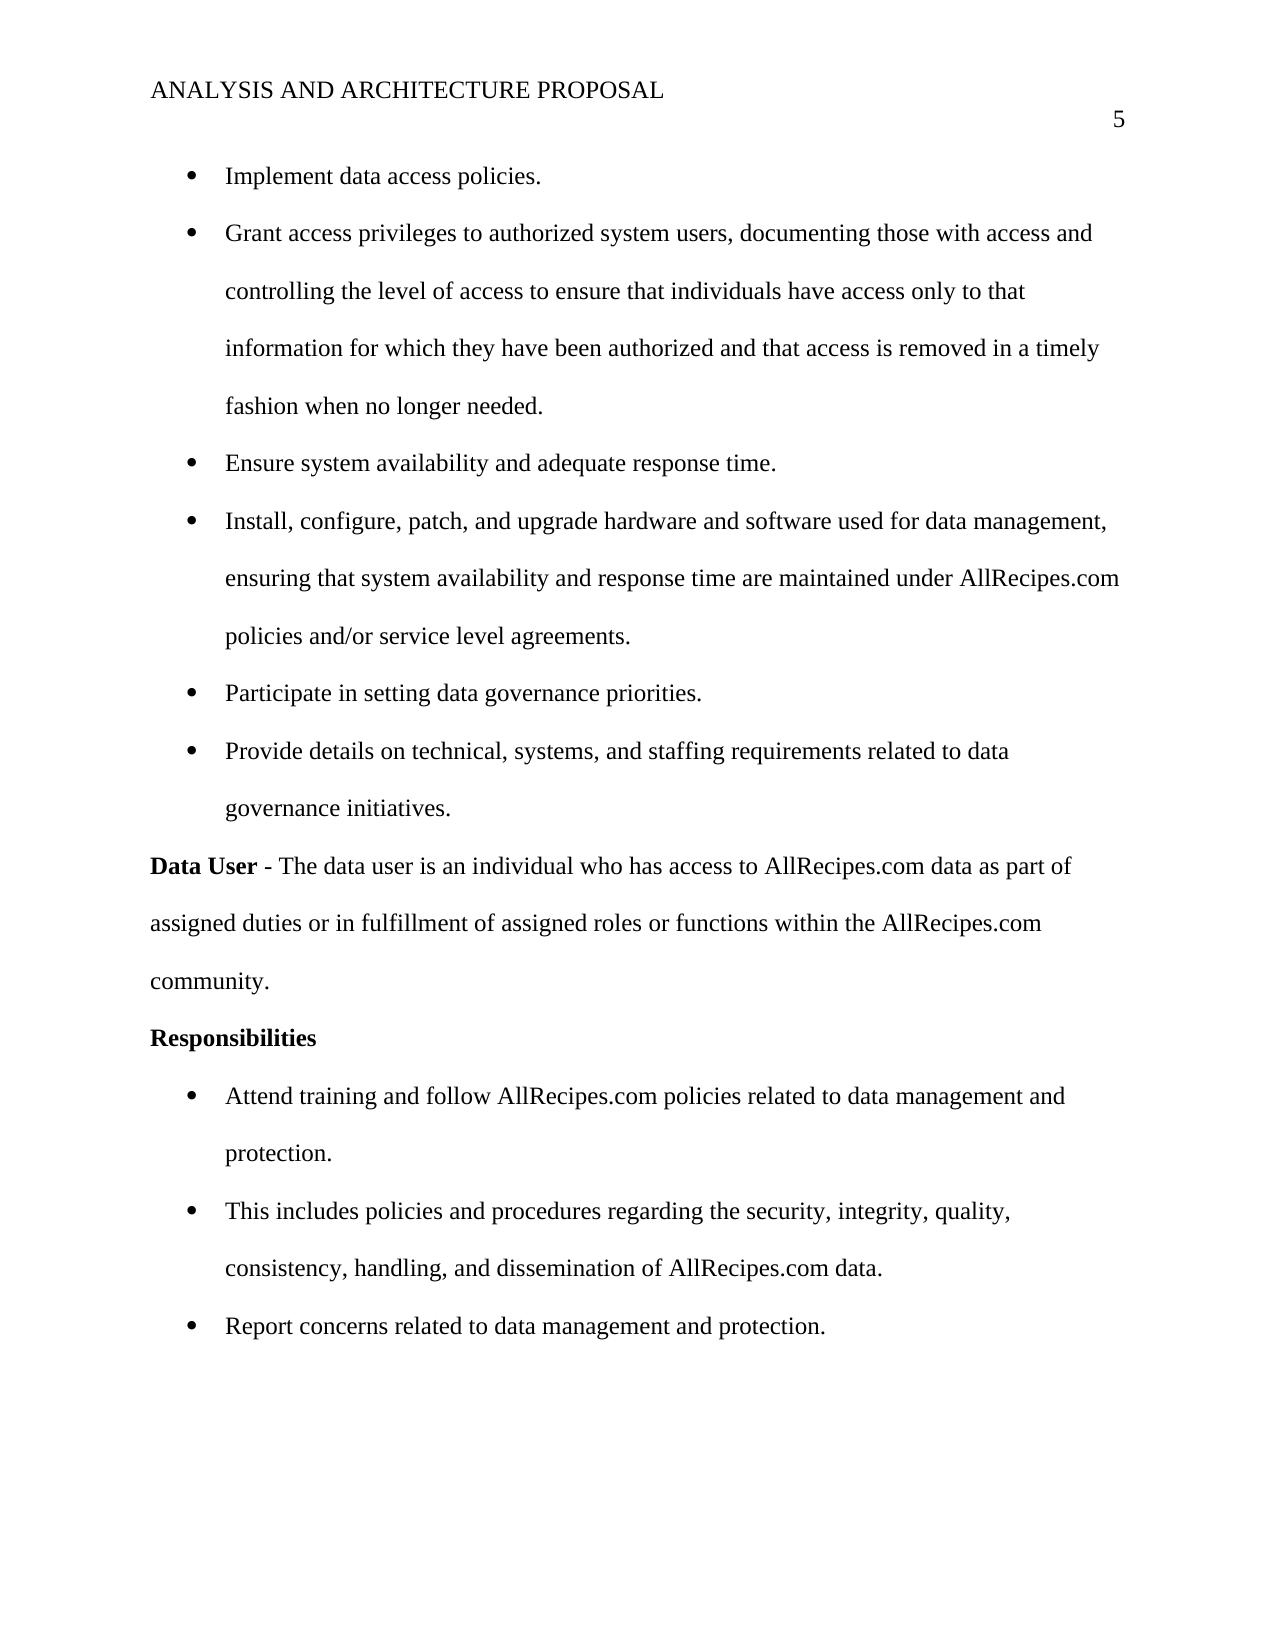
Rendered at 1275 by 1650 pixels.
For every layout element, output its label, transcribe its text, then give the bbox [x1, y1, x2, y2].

list Implement data access policies. [187, 161, 1125, 189]
list Provide details on technical, systems, and staffing requirements related to data governance initiatives. [187, 736, 1125, 822]
text Responsibilities [150, 1023, 1125, 1052]
list This includes policies and procedures regarding the security, integrity, quality, consistency, handling, and dissemination of AllRecipes.com data. [187, 1196, 1125, 1282]
list Ensure system availability and adequate response time. [187, 448, 1125, 477]
list Report concerns related to data management and protection. [187, 1311, 1125, 1339]
list Participate in setting data governance priorities. [187, 678, 1125, 707]
list Attend training and follow AllRecipes.com policies related to data management and protection. [187, 1081, 1125, 1167]
list Grant access privileges to authorized system users, documenting those with access and controlling the level of access to ensure that individuals have access only to that information for which they have been authorized and that access is removed in a timely fashion when no longer needed. [187, 218, 1125, 419]
list Install, configure, patch, and upgrade hardware and software used for data management, ensuring that system availability and response time are maintained under AllRecipes.com policies and/or service level agreements. [187, 506, 1125, 649]
text Data User - The data user is an individual who has access to AllRecipes.com data as part of assigned duties or in fulfillment of assigned roles or functions within the AllRecipes.com community. [150, 851, 1125, 994]
